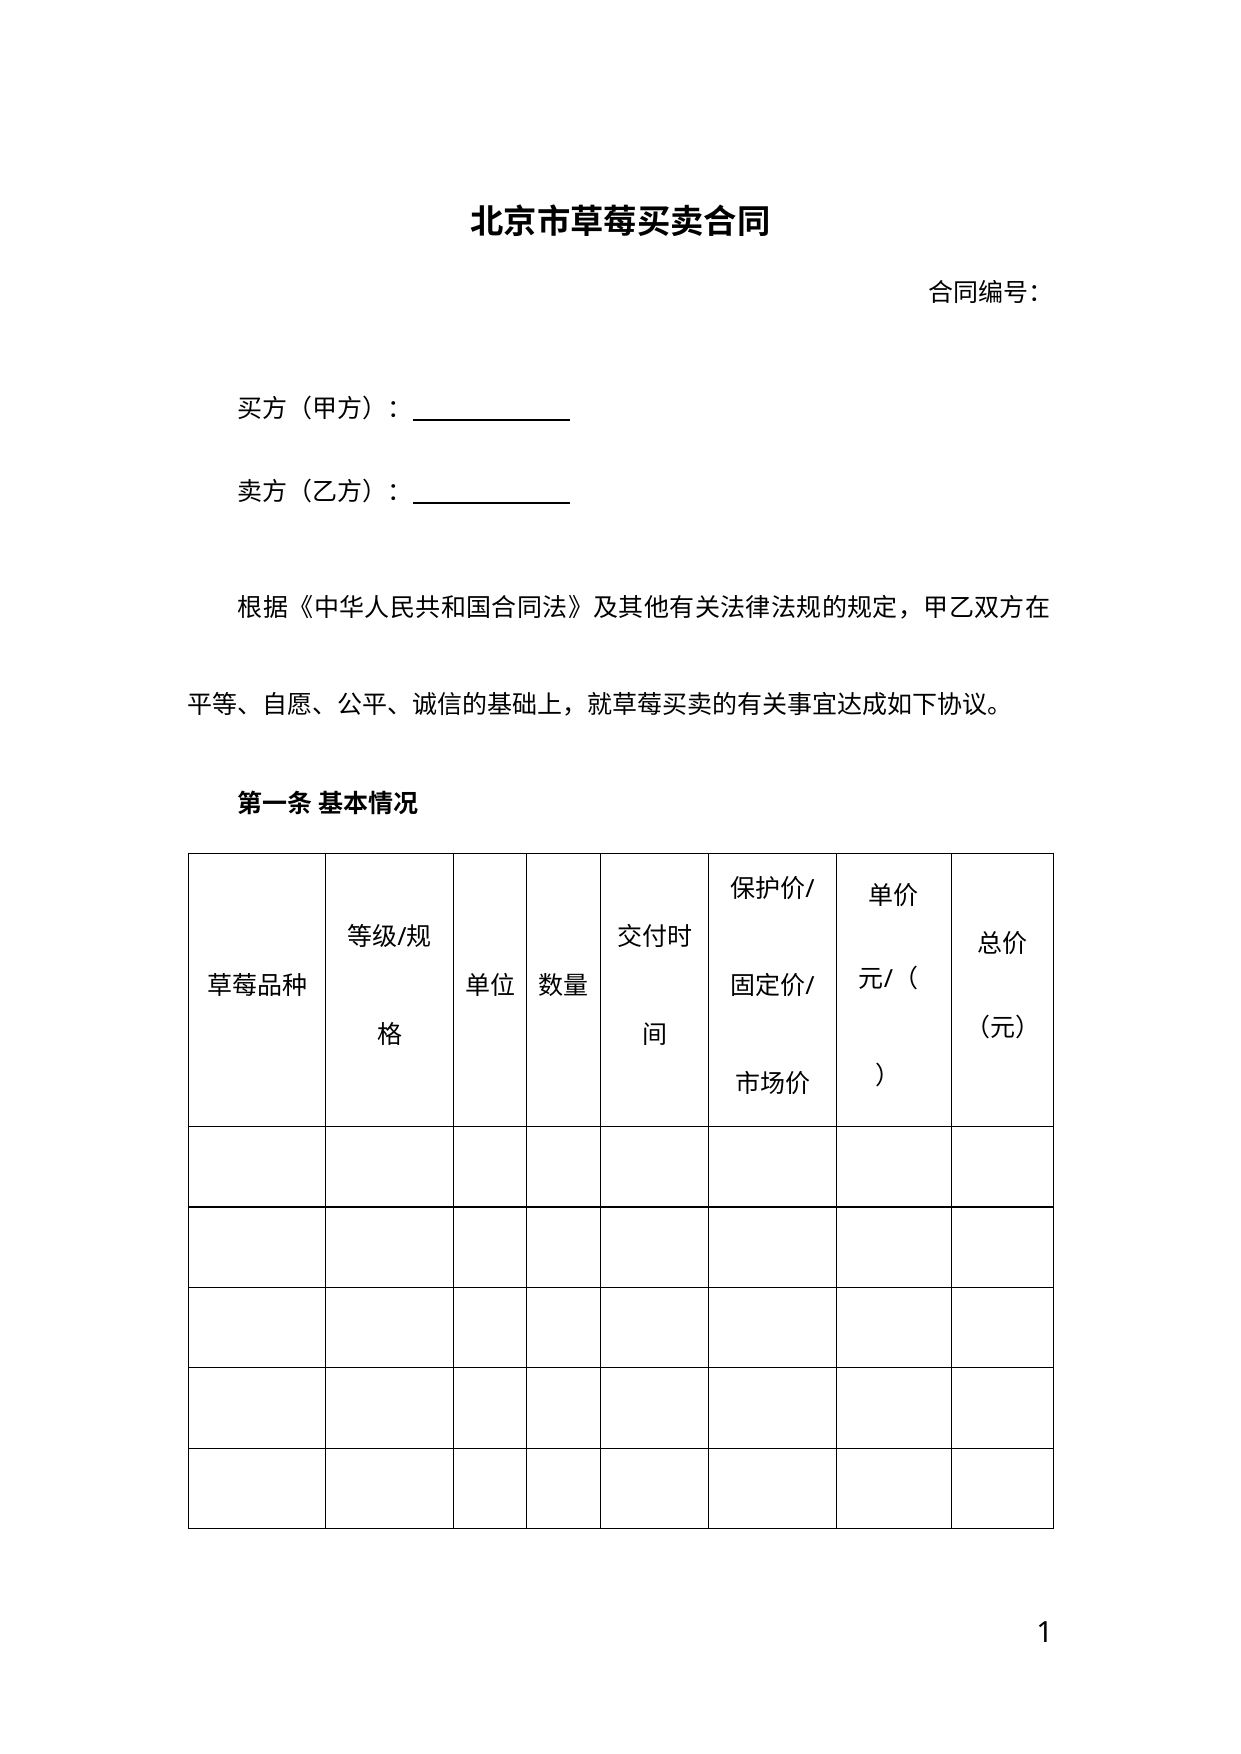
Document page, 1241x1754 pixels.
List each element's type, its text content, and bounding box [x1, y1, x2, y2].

table_header 总价 （元） [952, 854, 1053, 1126]
table_header 数量 [527, 854, 600, 1126]
text 合同编号： [187, 258, 1053, 323]
table_cell [189, 1288, 325, 1367]
table_cell [709, 1449, 836, 1528]
table_cell [837, 1208, 951, 1287]
table_cell [952, 1288, 1053, 1367]
table_cell [326, 1127, 453, 1206]
table_cell [454, 1288, 526, 1367]
table_cell [709, 1288, 836, 1367]
table_cell [454, 1127, 526, 1206]
table_cell [709, 1208, 836, 1287]
table_cell [189, 1127, 325, 1206]
table_cell [326, 1368, 453, 1447]
table_cell [601, 1449, 708, 1528]
text 第一条 基本情况 [187, 769, 1053, 834]
table_cell [527, 1288, 600, 1367]
title 北京市草莓买卖合同 [187, 187, 1053, 252]
table_cell [709, 1127, 836, 1206]
table_cell [527, 1449, 600, 1528]
table_header 保护价/固定价/市场价 [709, 854, 836, 1126]
table_cell [189, 1368, 325, 1447]
table_cell [527, 1368, 600, 1447]
text 卖方（乙方）： [187, 457, 1053, 522]
table_cell [952, 1449, 1053, 1528]
table_cell [326, 1449, 453, 1528]
table_cell [601, 1127, 708, 1206]
table_cell [326, 1208, 453, 1287]
text 根据《中华人民共和国合同法》及其他有关法律法规的规定，甲乙双方在平等、自愿、公平、诚信的基础上，就草莓买卖的有关事宜达成如下协议。 [187, 573, 1053, 735]
table_cell [837, 1127, 951, 1206]
table_cell [527, 1127, 600, 1206]
table_header 交付时间 [601, 854, 708, 1126]
table_header 单位 [454, 854, 526, 1126]
table_cell [709, 1368, 836, 1447]
table_cell [952, 1368, 1053, 1447]
table_cell [601, 1208, 708, 1287]
table_header 等级/规格 [326, 854, 453, 1126]
table_cell [837, 1449, 951, 1528]
text 买方（甲方）： [187, 374, 1053, 439]
table_cell [454, 1449, 526, 1528]
table_header 单价 元/（ ） [837, 854, 951, 1126]
table_cell [601, 1368, 708, 1447]
table_cell [189, 1449, 325, 1528]
table_cell [326, 1288, 453, 1367]
table_cell [837, 1288, 951, 1367]
table_cell [454, 1368, 526, 1447]
table_cell [454, 1208, 526, 1287]
table_cell [837, 1368, 951, 1447]
table_cell [527, 1208, 600, 1287]
table_header 草莓品种 [189, 854, 325, 1126]
table_cell [601, 1288, 708, 1367]
table_cell [189, 1208, 325, 1287]
table_cell [952, 1127, 1053, 1206]
table_cell [952, 1208, 1053, 1287]
